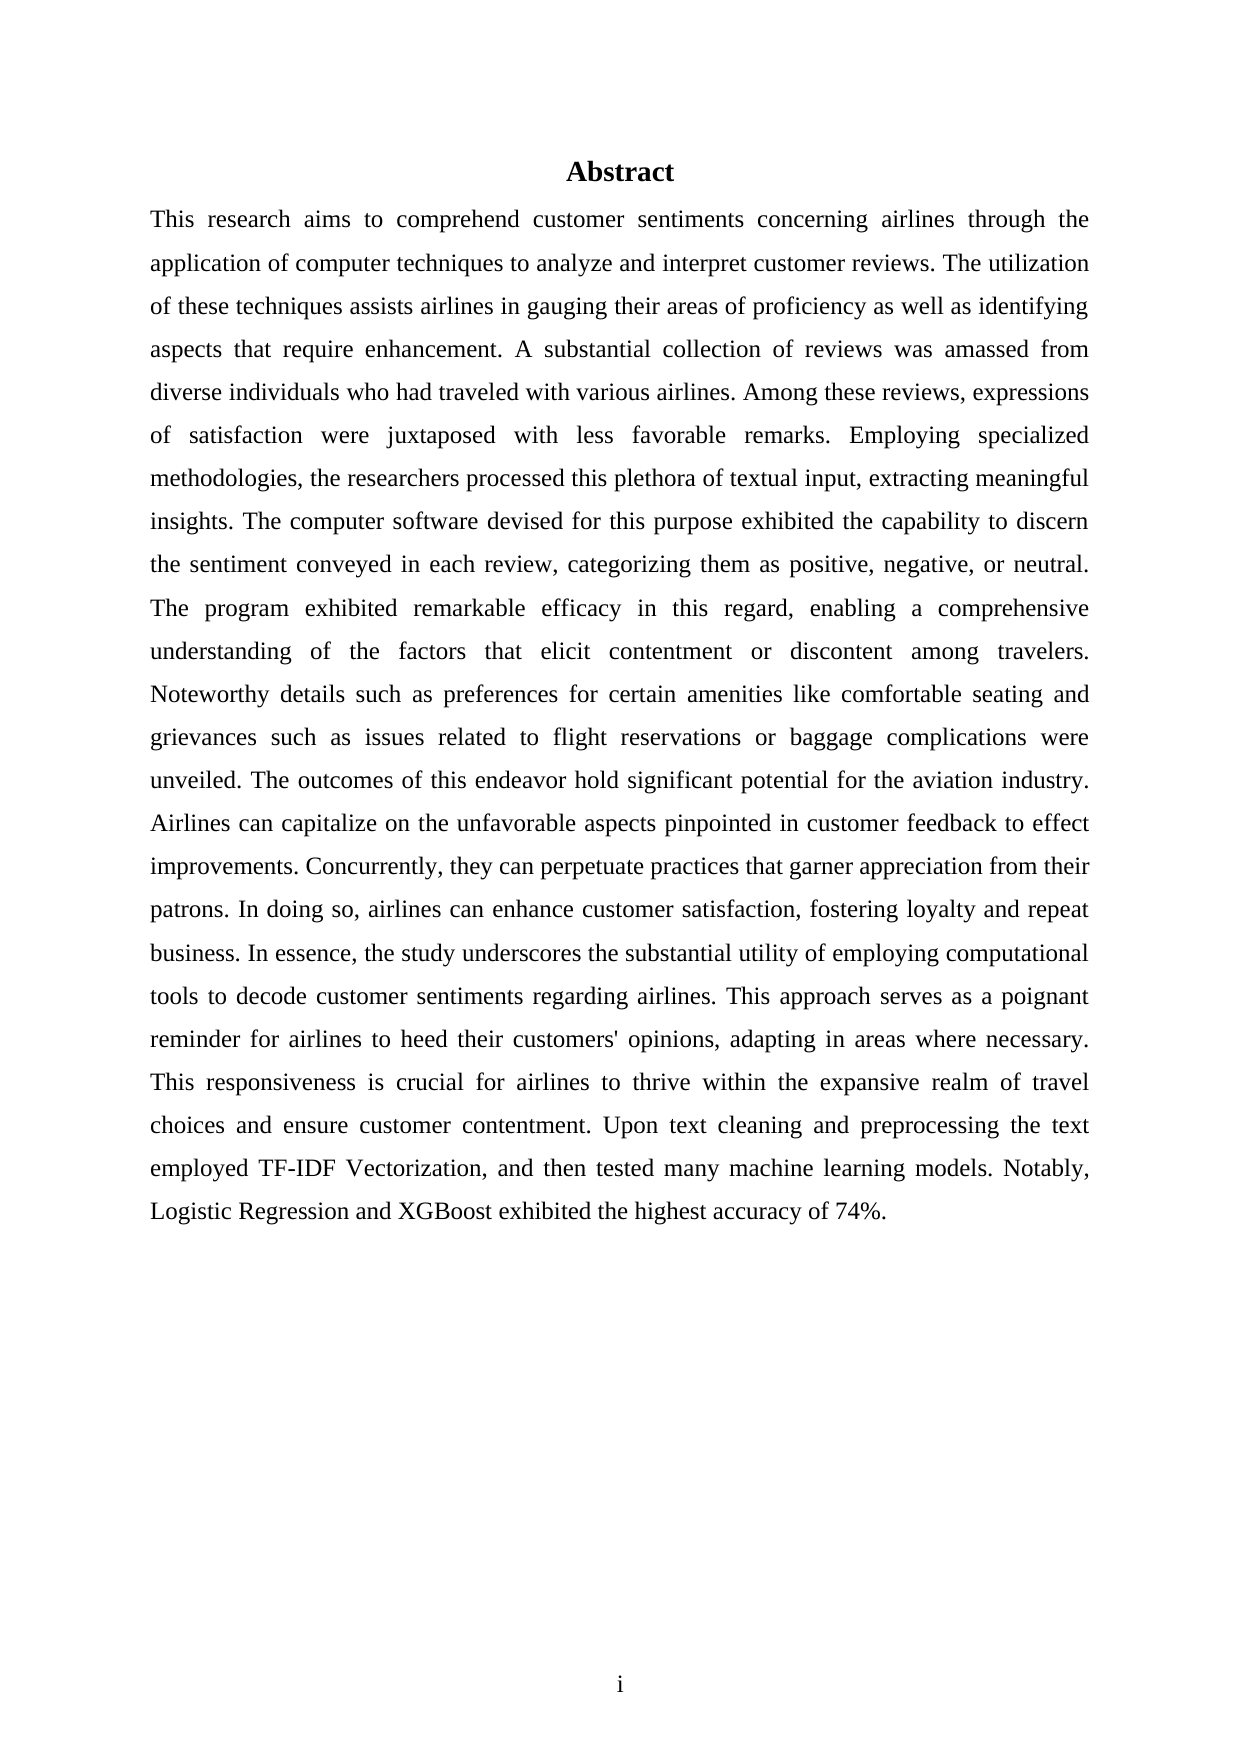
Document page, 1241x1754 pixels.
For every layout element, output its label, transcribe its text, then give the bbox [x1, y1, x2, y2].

text This research aims to comprehend customer sentiments concerning airlines through the application of computer techniques to analyze and interpret customer reviews. The utilization of these techniques assists airlines in gauging their areas of proficiency as well as identifying aspects that require enhancement. A substantial collection of reviews was amassed from diverse individuals who had traveled with various airlines. Among these reviews, expressions of satisfaction were juxtaposed with less favorable remarks. Employing specialized methodologies, the researchers processed this plethora of textual input, extracting meaningful insights. The computer software devised for this purpose exhibited the capability to discern the sentiment conveyed in each review, categorizing them as positive, negative, or neutral. The program exhibited remarkable efficacy in this regard, enabling a comprehensive understanding of the factors that elicit contentment or discontent among travelers. Noteworthy details such as preferences for certain amenities like comfortable seating and grievances such as issues related to flight reservations or baggage complications were unveiled. The outcomes of this endeavor hold significant potential for the aviation industry. Airlines can capitalize on the unfavorable aspects pinpointed in customer feedback to effect improvements. Concurrently, they can perpetuate practices that garner appreciation from their patrons. In doing so, airlines can enhance customer satisfaction, fostering loyalty and repeat business. In essence, the study underscores the substantial utility of employing computational tools to decode customer sentiments regarding airlines. This approach serves as a poignant reminder for airlines to heed their customers' opinions, adapting in areas where necessary. This responsiveness is crucial for airlines to thrive within the expansive realm of travel choices and ensure customer contentment. Upon text cleaning and preprocessing the text employed TF-IDF Vectorization, and then tested many machine learning models. Notably, Logistic Regression and XGBoost exhibited the highest accuracy of 74%. [150, 204, 1090, 1225]
subtitle Abstract [150, 154, 1090, 188]
